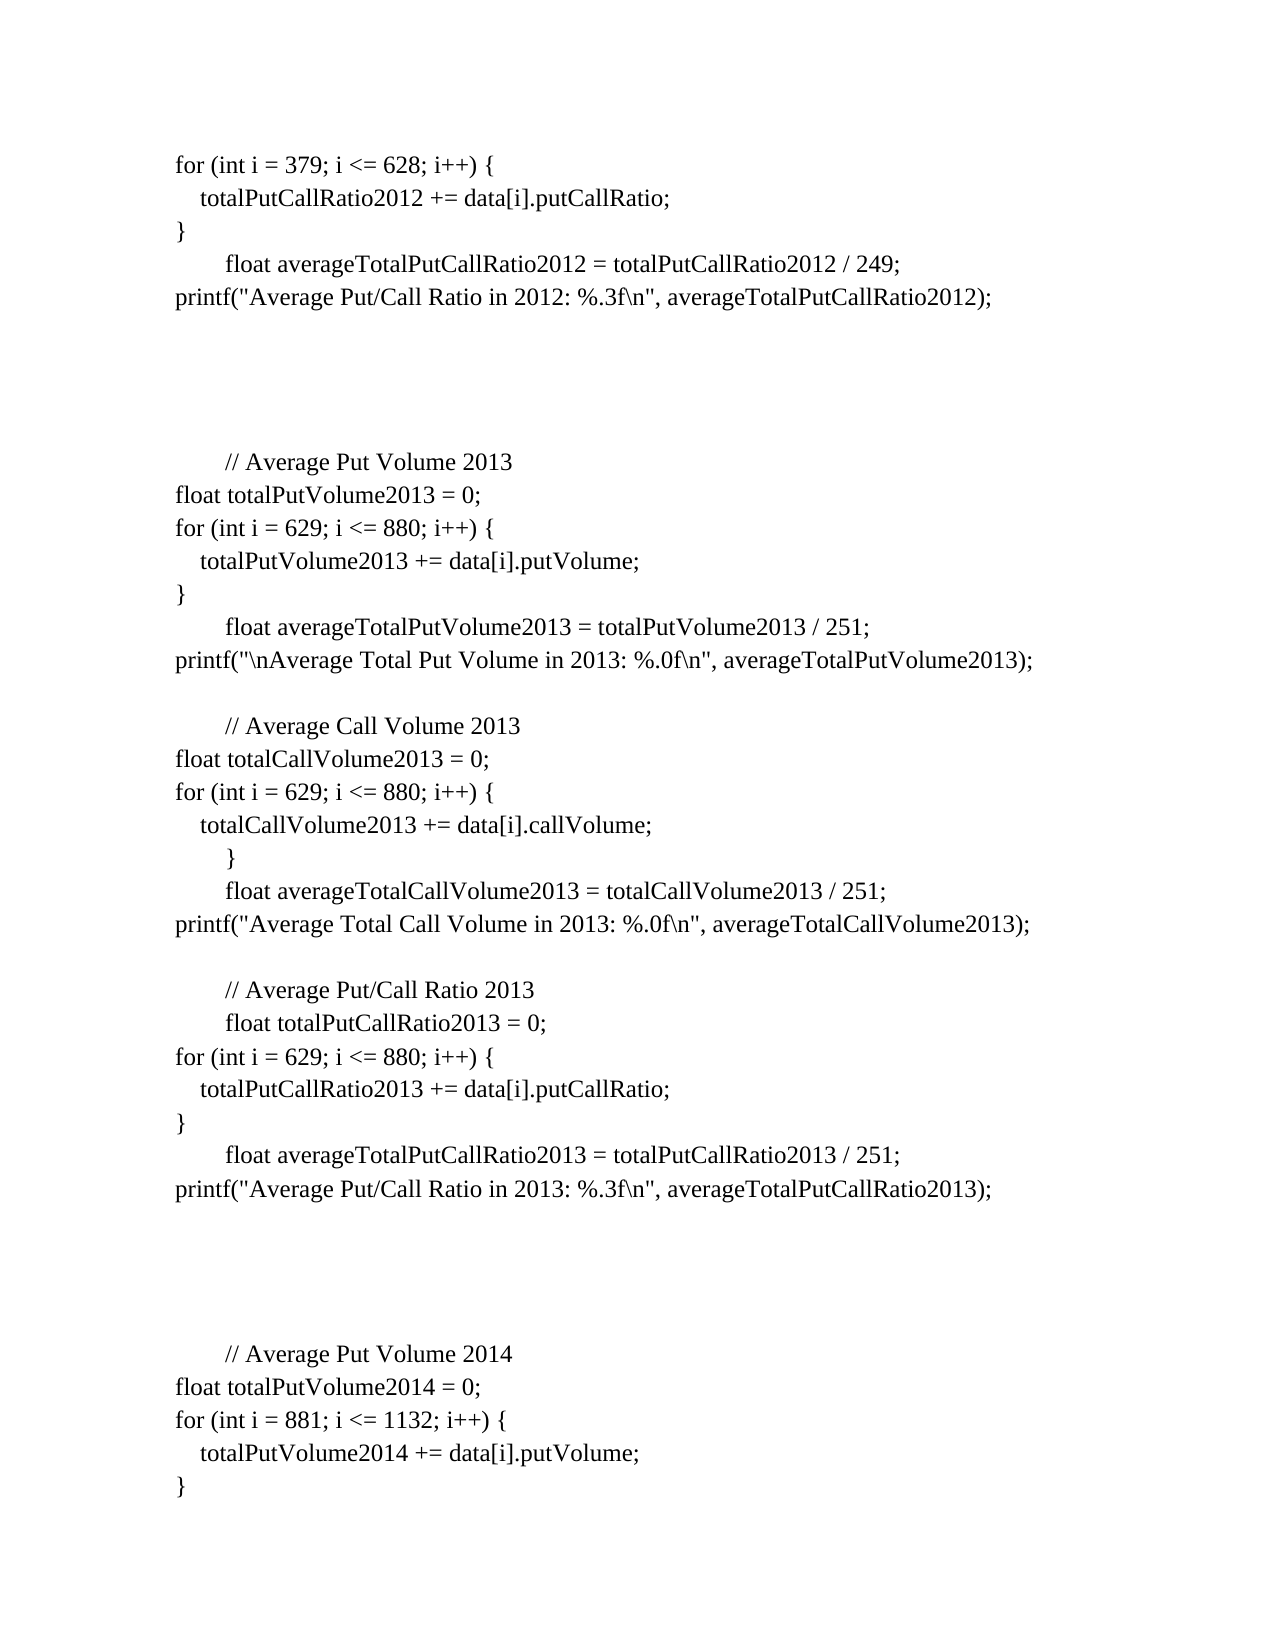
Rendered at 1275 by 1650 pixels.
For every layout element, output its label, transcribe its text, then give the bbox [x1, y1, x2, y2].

text } [150, 216, 1125, 245]
text for (int i = 881; i <= 1132; i++) { [150, 1405, 1125, 1433]
text float averageTotalPutVolume2013 = totalPutVolume2013 / 251; [150, 612, 1125, 641]
text for (int i = 629; i <= 880; i++) { [150, 1042, 1125, 1070]
text float totalCallVolume2013 = 0; [150, 744, 1125, 773]
text for (int i = 629; i <= 880; i++) { [150, 513, 1125, 542]
text printf("Average Put/Call Ratio in 2012: %.3f\n", averageTotalPutCallRatio2012); [150, 282, 1125, 311]
text printf("Average Total Call Volume in 2013: %.0f\n", averageTotalCallVolume2013); [150, 909, 1125, 938]
text totalCallVolume2013 += data[i].callVolume; [150, 810, 1125, 839]
text float averageTotalPutCallRatio2012 = totalPutCallRatio2012 / 249; [150, 249, 1125, 278]
text totalPutVolume2014 += data[i].putVolume; [150, 1438, 1125, 1467]
text float totalPutCallRatio2013 = 0; [150, 1008, 1125, 1037]
text // Average Put Volume 2014 [150, 1339, 1125, 1367]
text for (int i = 629; i <= 880; i++) { [150, 777, 1125, 806]
text float averageTotalPutCallRatio2013 = totalPutCallRatio2013 / 251; [150, 1141, 1125, 1169]
text } [150, 843, 1125, 872]
text float averageTotalCallVolume2013 = totalCallVolume2013 / 251; [150, 876, 1125, 905]
text printf("Average Put/Call Ratio in 2013: %.3f\n", averageTotalPutCallRatio2013); [150, 1174, 1125, 1202]
text for (int i = 379; i <= 628; i++) { [150, 150, 1125, 179]
text totalPutCallRatio2013 += data[i].putCallRatio; [150, 1074, 1125, 1103]
text totalPutCallRatio2012 += data[i].putCallRatio; [150, 183, 1125, 212]
text float totalPutVolume2014 = 0; [150, 1372, 1125, 1401]
text printf("\nAverage Total Put Volume in 2013: %.0f\n", averageTotalPutVolume2013); [150, 645, 1125, 674]
text } [150, 1108, 1125, 1136]
text float totalPutVolume2013 = 0; [150, 480, 1125, 509]
text // Average Put/Call Ratio 2013 [150, 976, 1125, 1004]
text // Average Put Volume 2013 [150, 447, 1125, 476]
text } [150, 1471, 1125, 1499]
text totalPutVolume2013 += data[i].putVolume; [150, 546, 1125, 575]
text } [150, 579, 1125, 608]
text // Average Call Volume 2013 [150, 711, 1125, 740]
